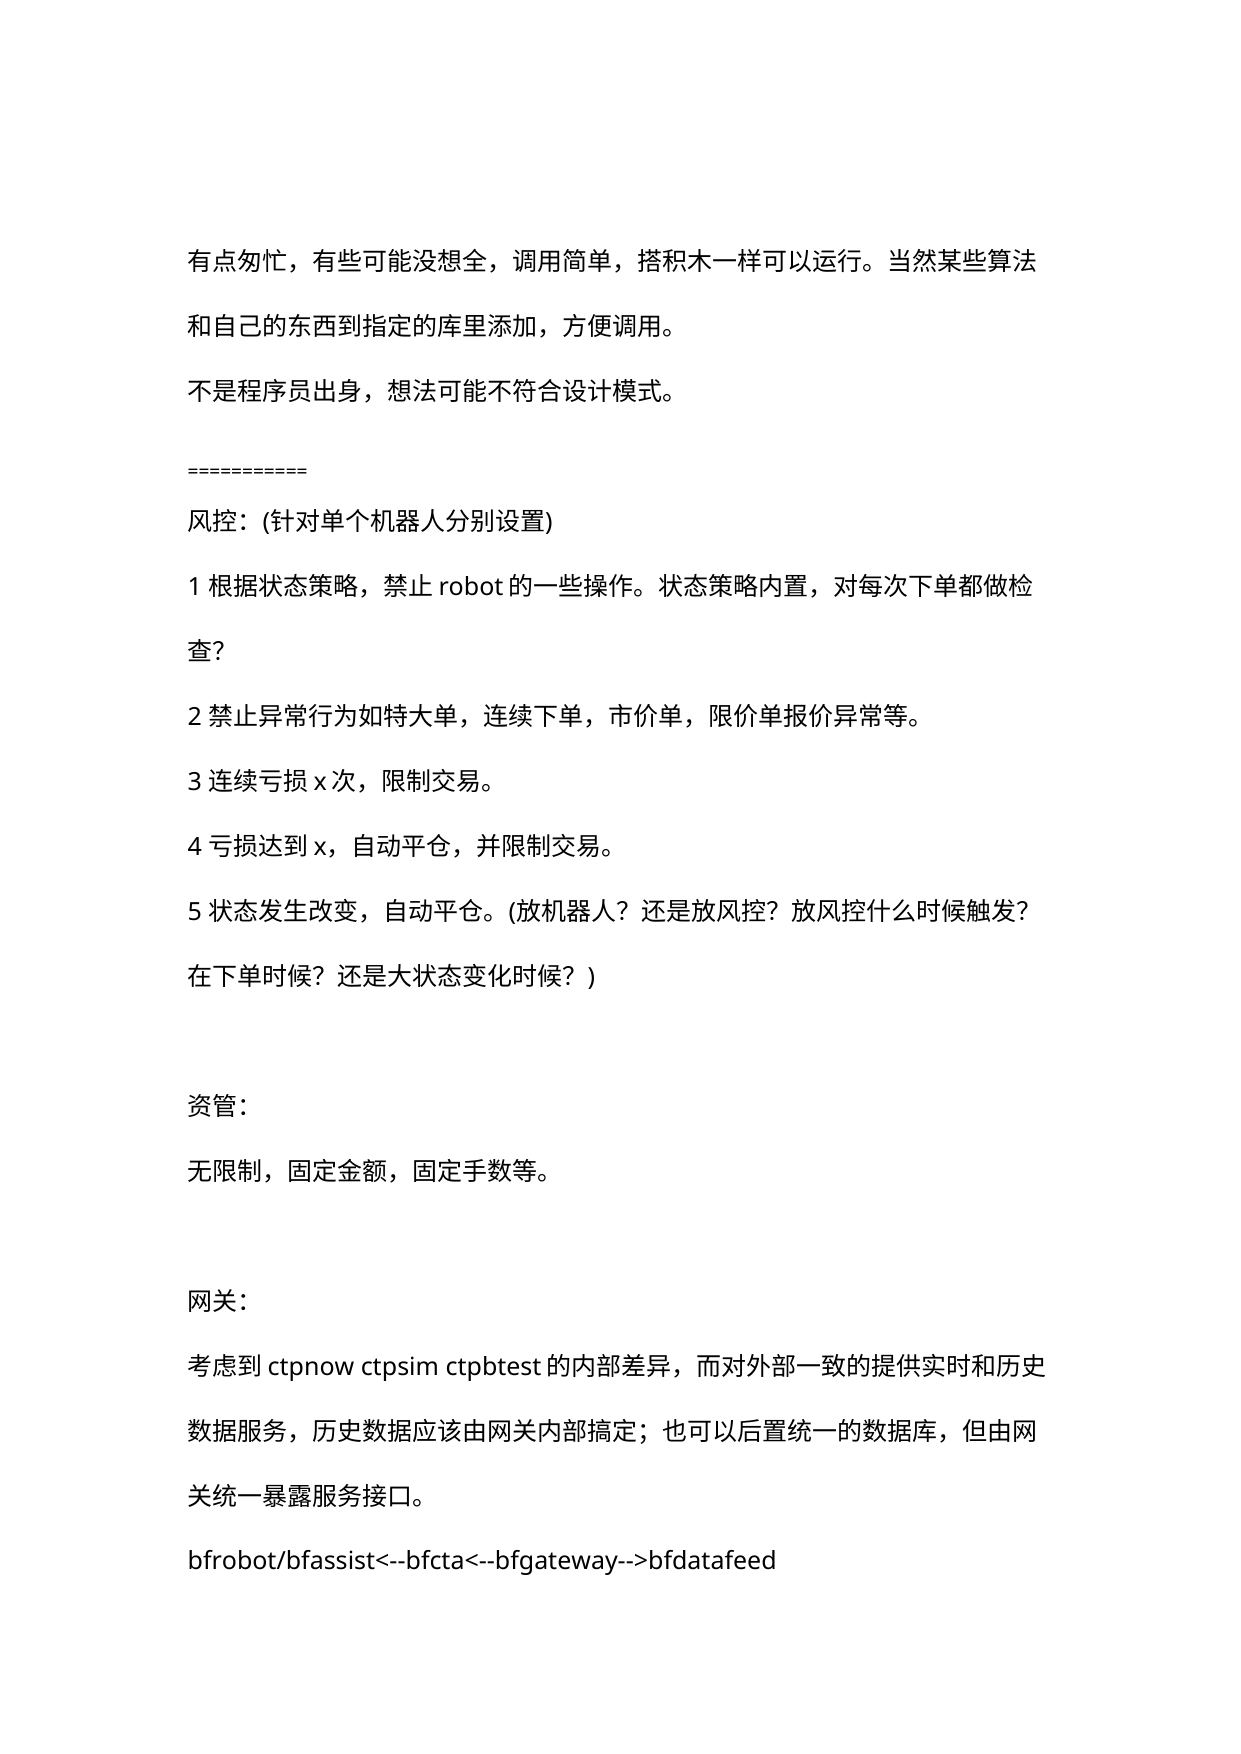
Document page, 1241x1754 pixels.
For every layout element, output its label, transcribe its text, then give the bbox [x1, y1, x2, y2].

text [187, 162, 1053, 422]
text 风控：(针对单个机器人分别设置) 1 根据状态策略，禁止robot的一些操作。状态策略内置，对每次下单都做检查？ 2 禁止异常行为如特大单，连续下单，市价单，限价单报价异常等。 3 连续亏损x次，限制交易。 4 亏损达到x，自动平仓，并限制交易。 5 状态发生改变，自动平仓。(放机器人？还是放风控？放风控什么时候触发？在下单时候？还是大状态变化时候？) 资管： 无限制，固定金额，固定手数等。 网关： 考虑到ctpnow ctpsim ctpbtest的内部差异，而对外部一致的提供实时和历史数据服务，历史数据应该由网关内部搞定；也可以后置统一的数据库，但由网关统一暴露服务接口。 bfrobot/bfassist<--bfcta<--bfgateway-->bfdatafeed [187, 487, 1053, 1592]
text =========== [187, 454, 1053, 487]
